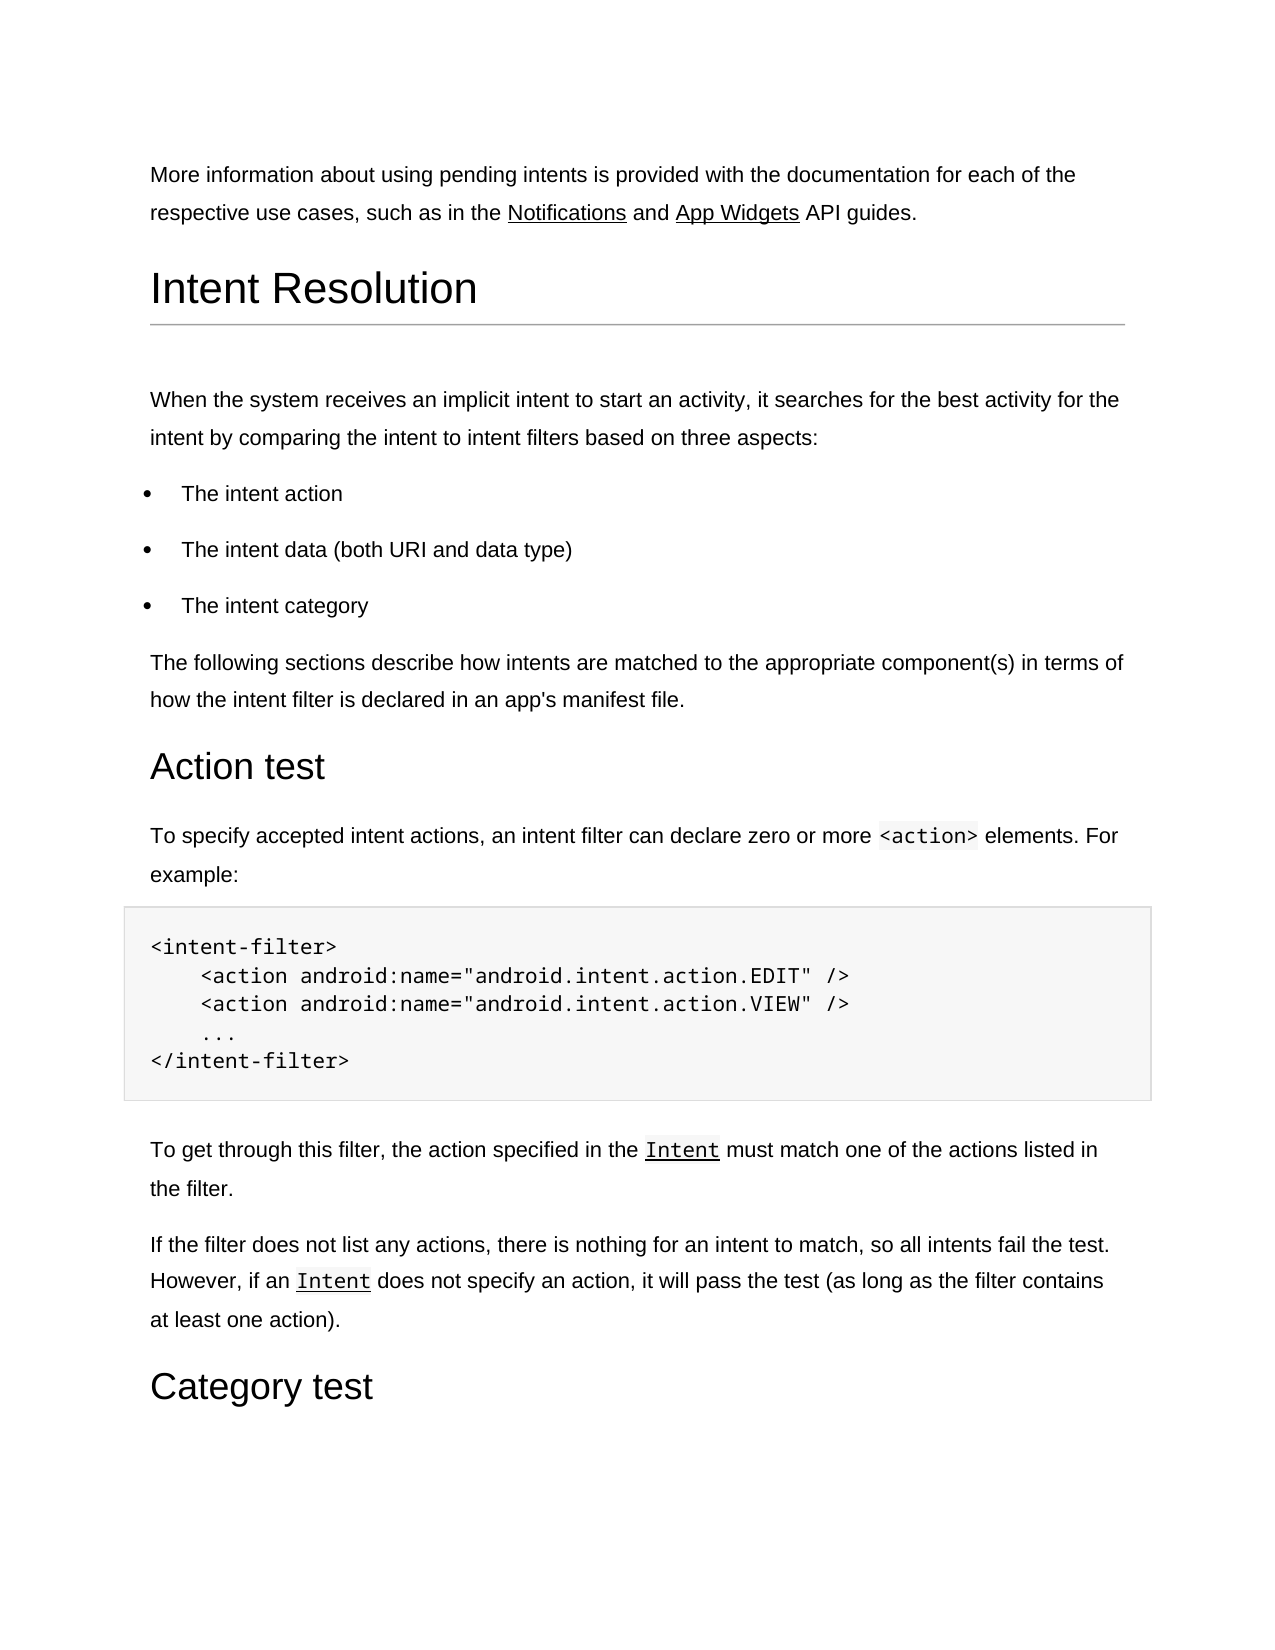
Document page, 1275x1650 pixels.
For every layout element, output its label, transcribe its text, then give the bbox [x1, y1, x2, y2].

list The intent category [144, 581, 1125, 618]
text When the system receives an implicit intent to start an activity, it searches for the best activity for the intent by comparing the intent to intent filters based on three aspects: [150, 375, 1125, 450]
subtitle Action test [150, 737, 1125, 787]
subtitle Category test [150, 1357, 1125, 1407]
text The following sections describe how intents are matched to the appropriate component(s) in terms of how the intent filter is declared in an app's manifest file. [150, 637, 1125, 712]
text To get through this filter, the action specified in the Intent must match one of the actions listed in the filter. [150, 1126, 1125, 1201]
list The intent action [144, 468, 1125, 506]
text More information about using pending intents is provided with the documentation for each of the respective use cases, such as in the Notifications and App Widgets API guides. [150, 150, 1125, 225]
subtitle Intent Resolution [150, 262, 1125, 313]
text <intent-filter> <action android:name="android.intent.action.EDIT" /> <action android:name="android.intent.action.VIEW" /> ... </intent-filter> [125, 908, 1150, 1100]
list The intent data (both URI and data type) [144, 525, 1125, 562]
text If the filter does not list any actions, there is nothing for an intent to match, so all intents fail the test. However, if an Intent does not specify an action, it will pass the test (as long as the filter contains at least one action). [150, 1220, 1125, 1332]
text To specify accepted intent actions, an intent filter can declare zero or more <action> elements. For example: [150, 812, 1125, 887]
